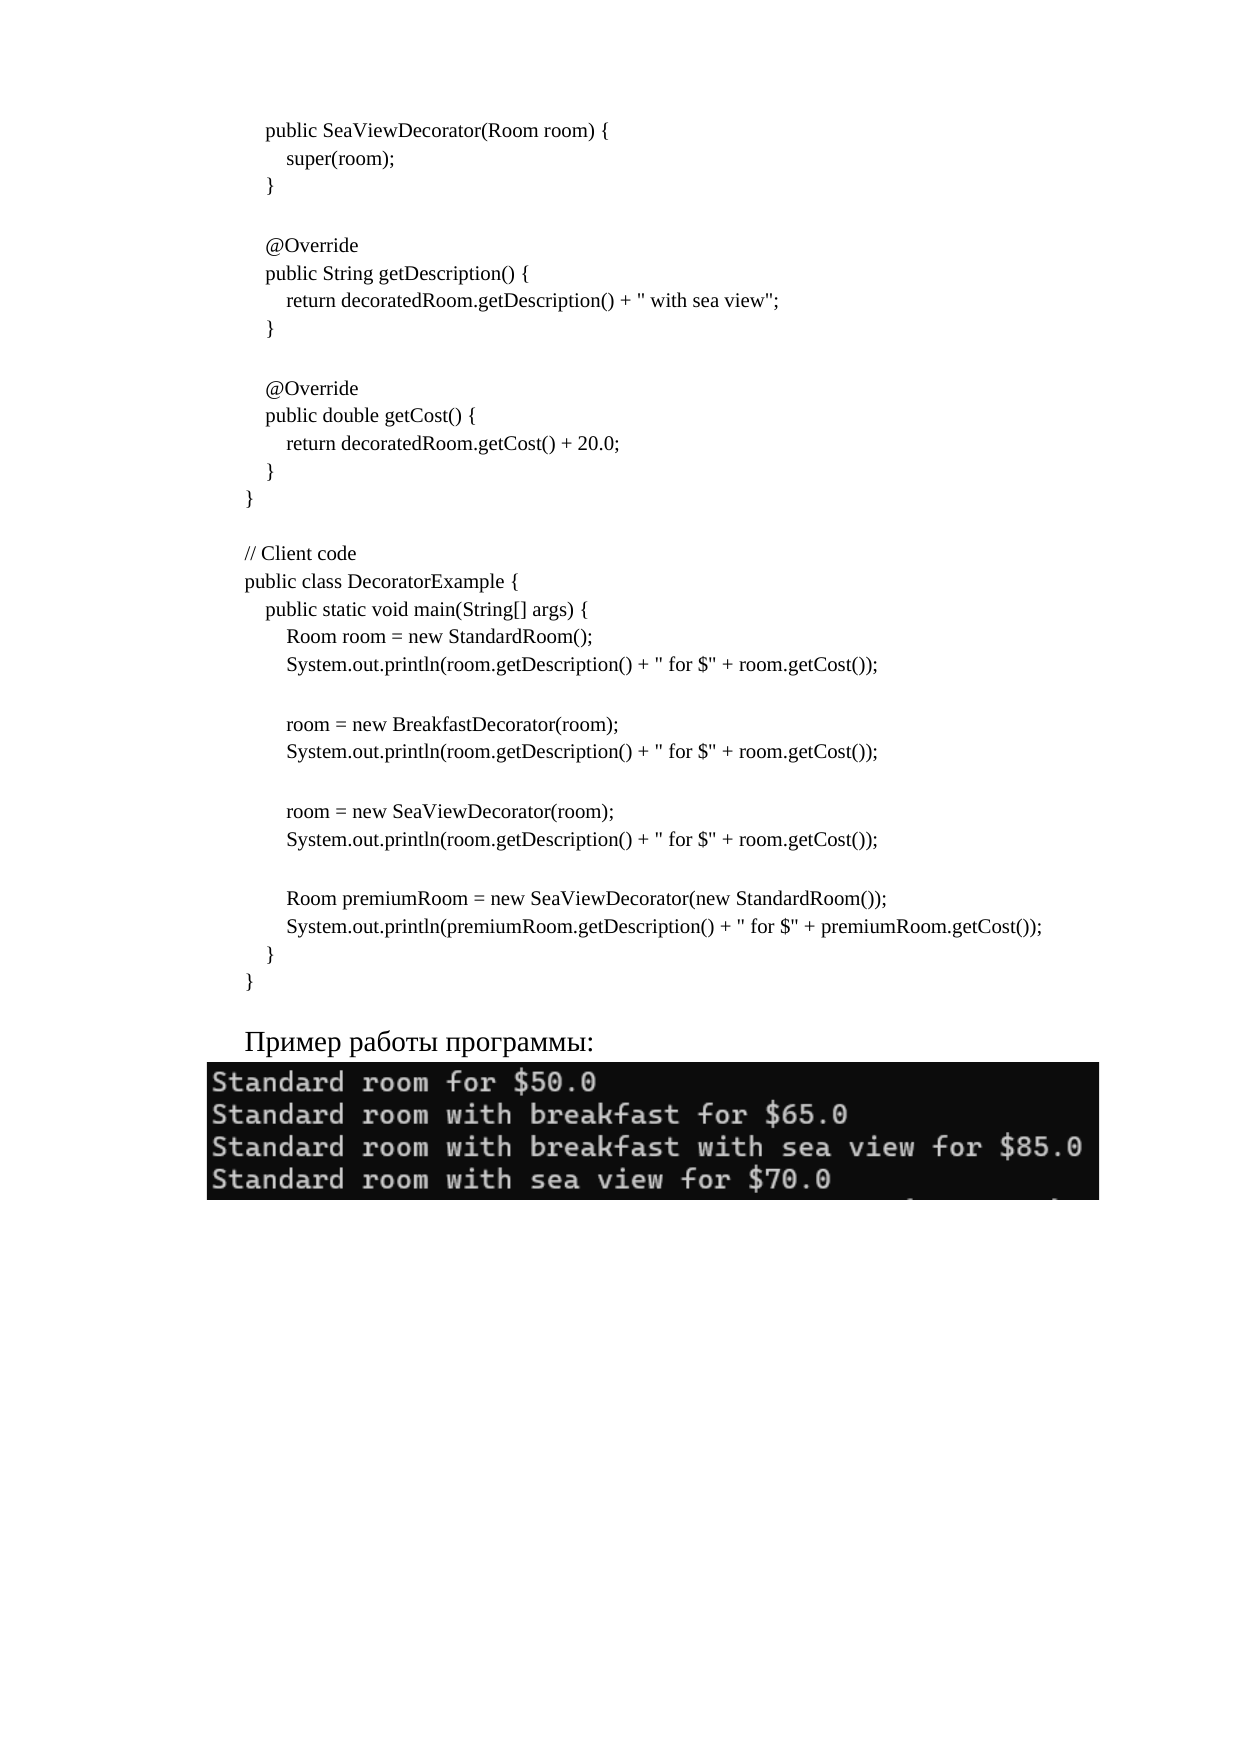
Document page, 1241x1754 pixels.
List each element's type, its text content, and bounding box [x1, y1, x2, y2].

list } [244, 316, 1152, 340]
list System.out.println(room.getDescription() + " for $" + room.getCost()); [244, 739, 1152, 763]
list Пример работы программы: [244, 1024, 1152, 1058]
list @Override [244, 376, 1152, 400]
list } [244, 486, 1152, 510]
list public class DecoratorExample { [244, 569, 1152, 593]
list System.out.println(room.getDescription() + " for $" + room.getCost()); [244, 827, 1152, 851]
list public double getCost() { [244, 403, 1152, 427]
list Room premiumRoom = new SeaViewDecorator(new StandardRoom()); [244, 886, 1152, 910]
list @Override [244, 233, 1152, 257]
list return decoratedRoom.getCost() + 20.0; [244, 431, 1152, 455]
list } [244, 942, 1152, 966]
list System.out.println(room.getDescription() + " for $" + room.getCost()); [244, 652, 1152, 676]
list return decoratedRoom.getDescription() + " with sea view"; [244, 288, 1152, 312]
list } [244, 969, 1152, 993]
list Room room = new StandardRoom(); [244, 624, 1152, 648]
picture [206, 1062, 1100, 1200]
list room = new BreakfastDecorator(room); [244, 712, 1152, 736]
list super(room); [244, 146, 1152, 170]
list room = new SeaViewDecorator(room); [244, 799, 1152, 823]
list public String getDescription() { [244, 261, 1152, 285]
list // Client code [244, 541, 1152, 565]
list } [244, 173, 1152, 197]
list } [244, 458, 1152, 483]
list System.out.println(premiumRoom.getDescription() + " for $" + premiumRoom.getCost()); [244, 914, 1152, 938]
list public SeaViewDecorator(Room room) { [244, 118, 1152, 142]
list public static void main(String[] args) { [244, 597, 1152, 621]
